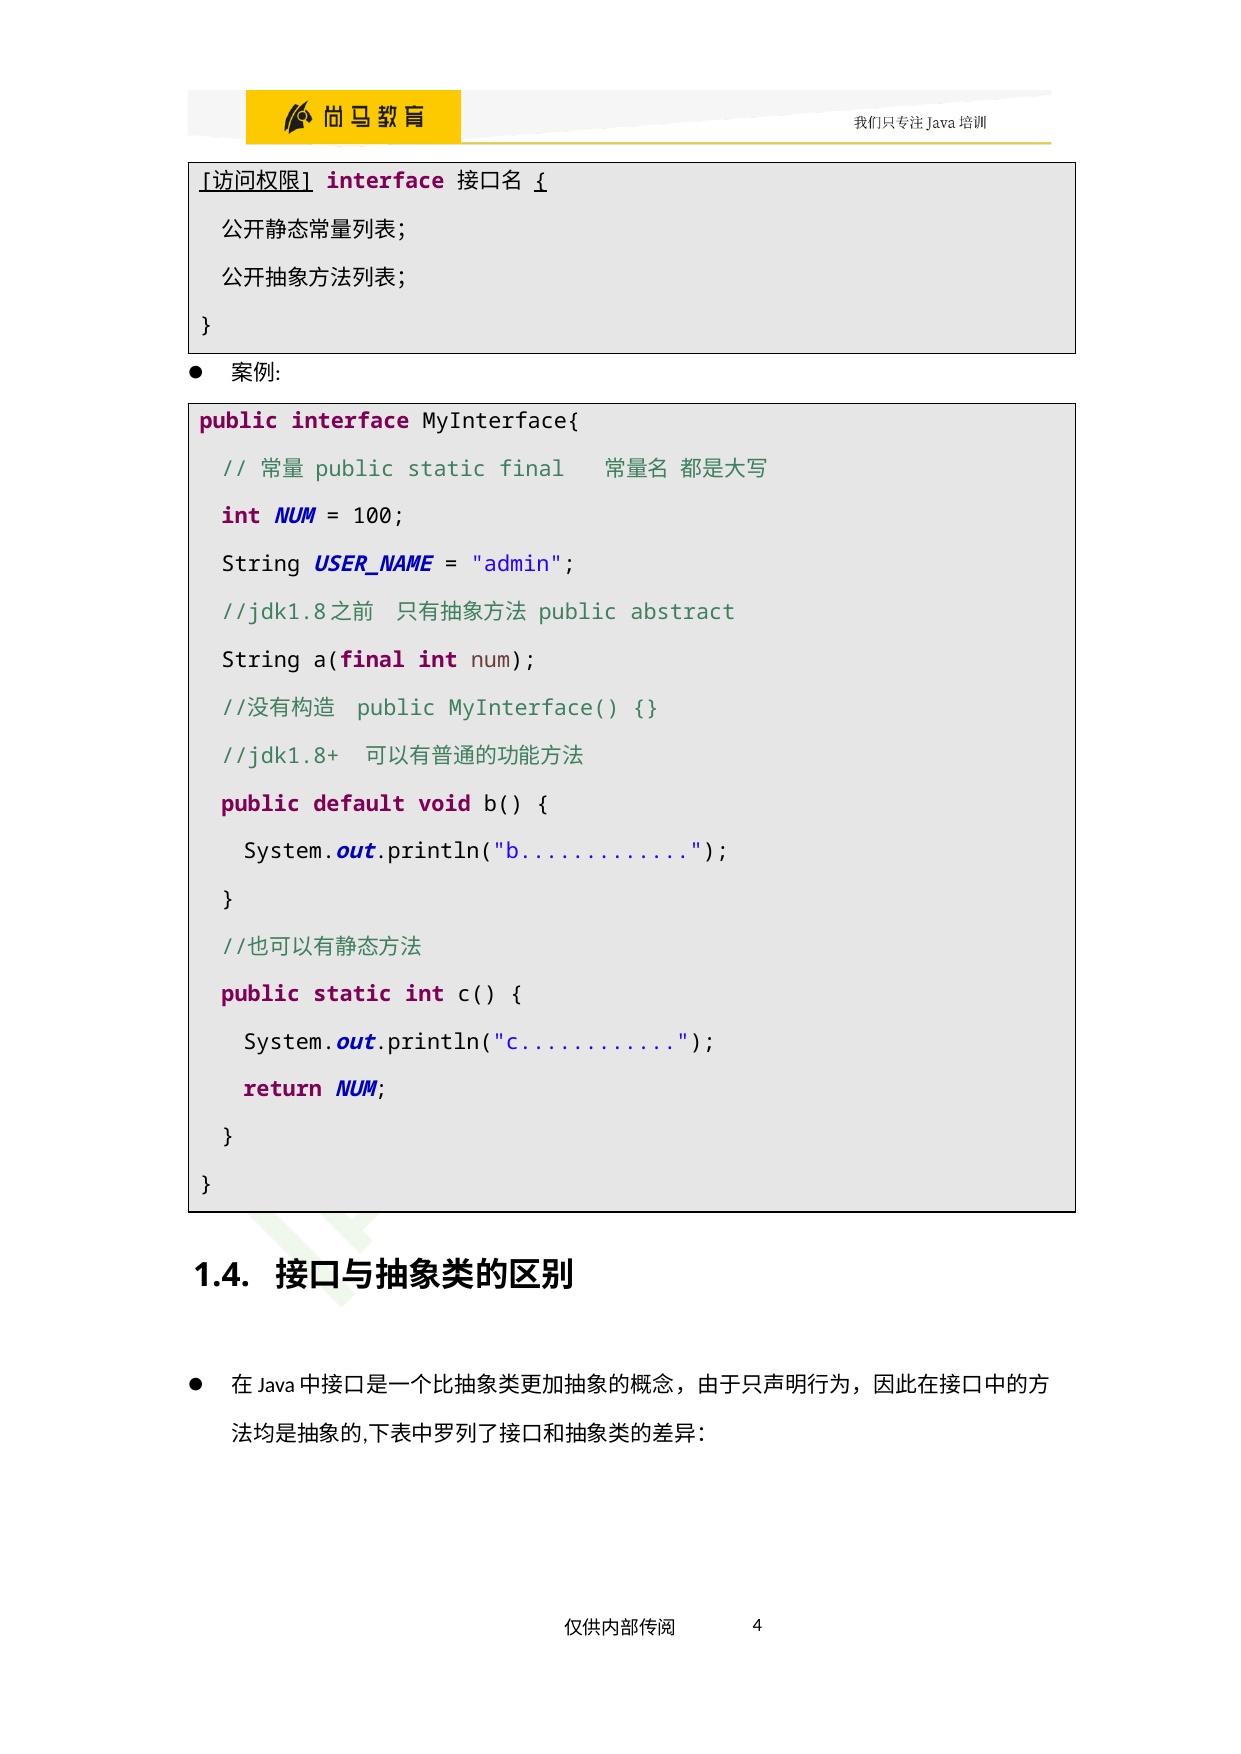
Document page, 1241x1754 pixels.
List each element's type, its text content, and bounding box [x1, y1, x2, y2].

picture [187, 90, 1052, 147]
list 案例: [187, 354, 1053, 387]
subtitle 接口与抽象类的区别 [193, 1239, 1053, 1304]
table_header [访问权限] interface 接口名 { 公开静态常量列表； 公开抽象方法列表； } [189, 163, 1075, 353]
list 在Java中接口是一个比抽象类更加抽象的概念，由于只声明行为，因此在接口中的方法均是抽象的,下表中罗列了接口和抽象类的差异： [187, 1366, 1053, 1448]
table_header public interface MyInterface{ // 常量 public static final 常量名 都是大写 int NUM = 100; String USER_NAME = "admin"; //jdk1.8之前 只有抽象方法 public abstract String a(final int num); //没有构造 public MyInterface() {} //jdk1.8+ 可以有普通的功能方法 public default void b() { System.out.println("b............."); } //也可以有静态方法 public static int c() { System.out.println("c............"); return NUM; } } [189, 404, 1075, 1211]
